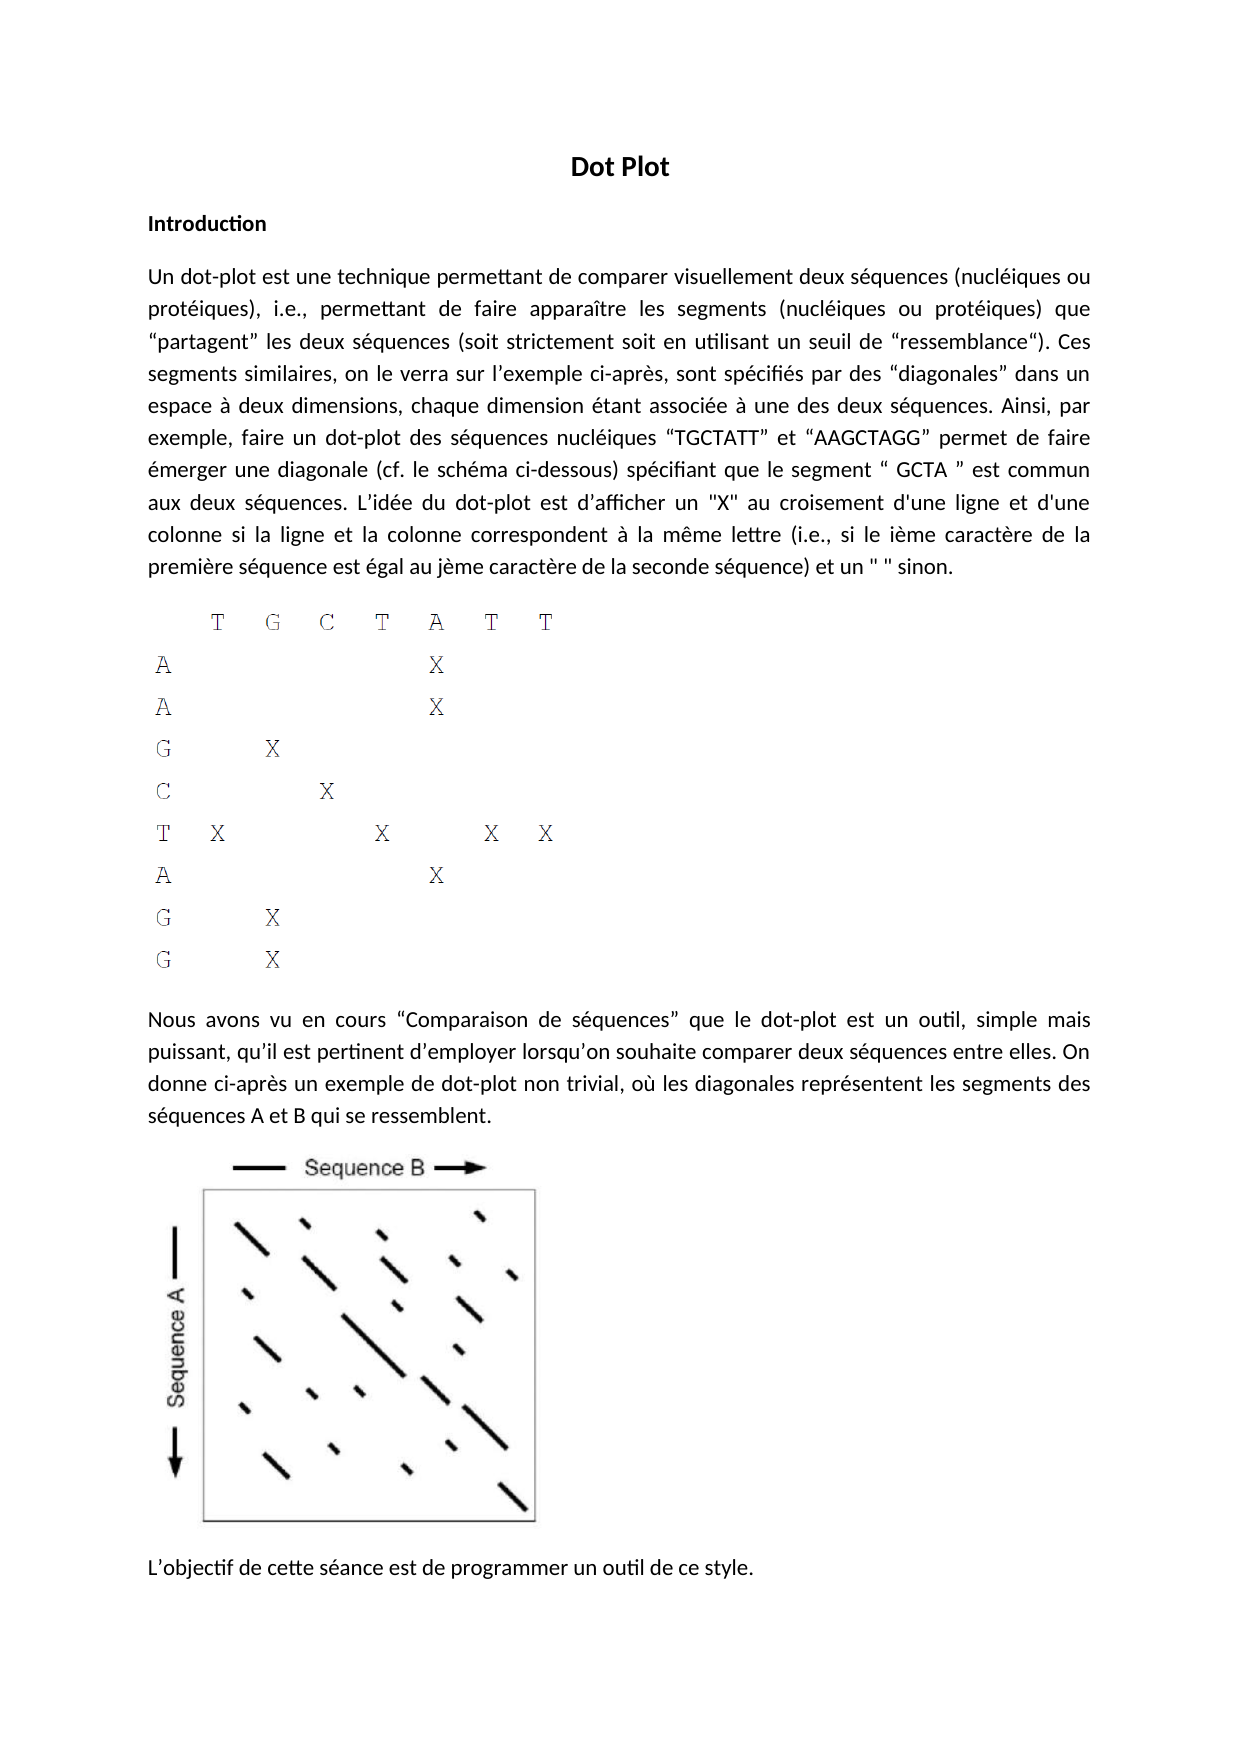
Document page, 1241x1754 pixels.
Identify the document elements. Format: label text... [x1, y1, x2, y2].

text Un dot-plot est une technique permettant de comparer visuellement deux séquences (nucléiques ou protéiques), i.e., permettant de faire apparaître les segments (nucléiques ou protéiques) que “partagent” les deux séquences (soit strictement soit en utilisant un seuil de “ressemblance“). Ces segments similaires, on le verra sur l’exemple ci-après, sont spécifiés par des “diagonales” dans un espace à deux dimensions, chaque dimension étant associée à une des deux séquences. Ainsi, par exemple, faire un dot-plot des séquences nucléiques “TGCTATT” et “AAGCTAGG” permet de faire émerger une diagonale (cf. le schéma ci-dessous) spécifiant que le segment “ GCTA ” est commun aux deux séquences. L’idée du dot-plot est d’afficher un "X" au croisement d'une ligne et d'une colonne si la ligne et la colonne correspondent à la même lettre (i.e., si le ième caractère de la première séquence est égal au jème caractère de la seconde séquence) et un " " sinon. [148, 262, 1093, 580]
text L’objectif de cette séance est de programmer un outil de ce style. [148, 1553, 1093, 1581]
text Dot Plot [148, 148, 1093, 183]
text Introduction [148, 209, 1093, 237]
text Nous avons vu en cours “Comparaison de séquences” que le dot-plot est un outil, simple mais puissant, qu’il est pertinent d’employer lorsqu’on souhaite comparer deux séquences entre elles. On donne ci-après un exemple de dot-plot non trivial, où les diagonales représentent les segments des séquences A et B qui se ressemblent. [148, 1005, 1093, 1129]
